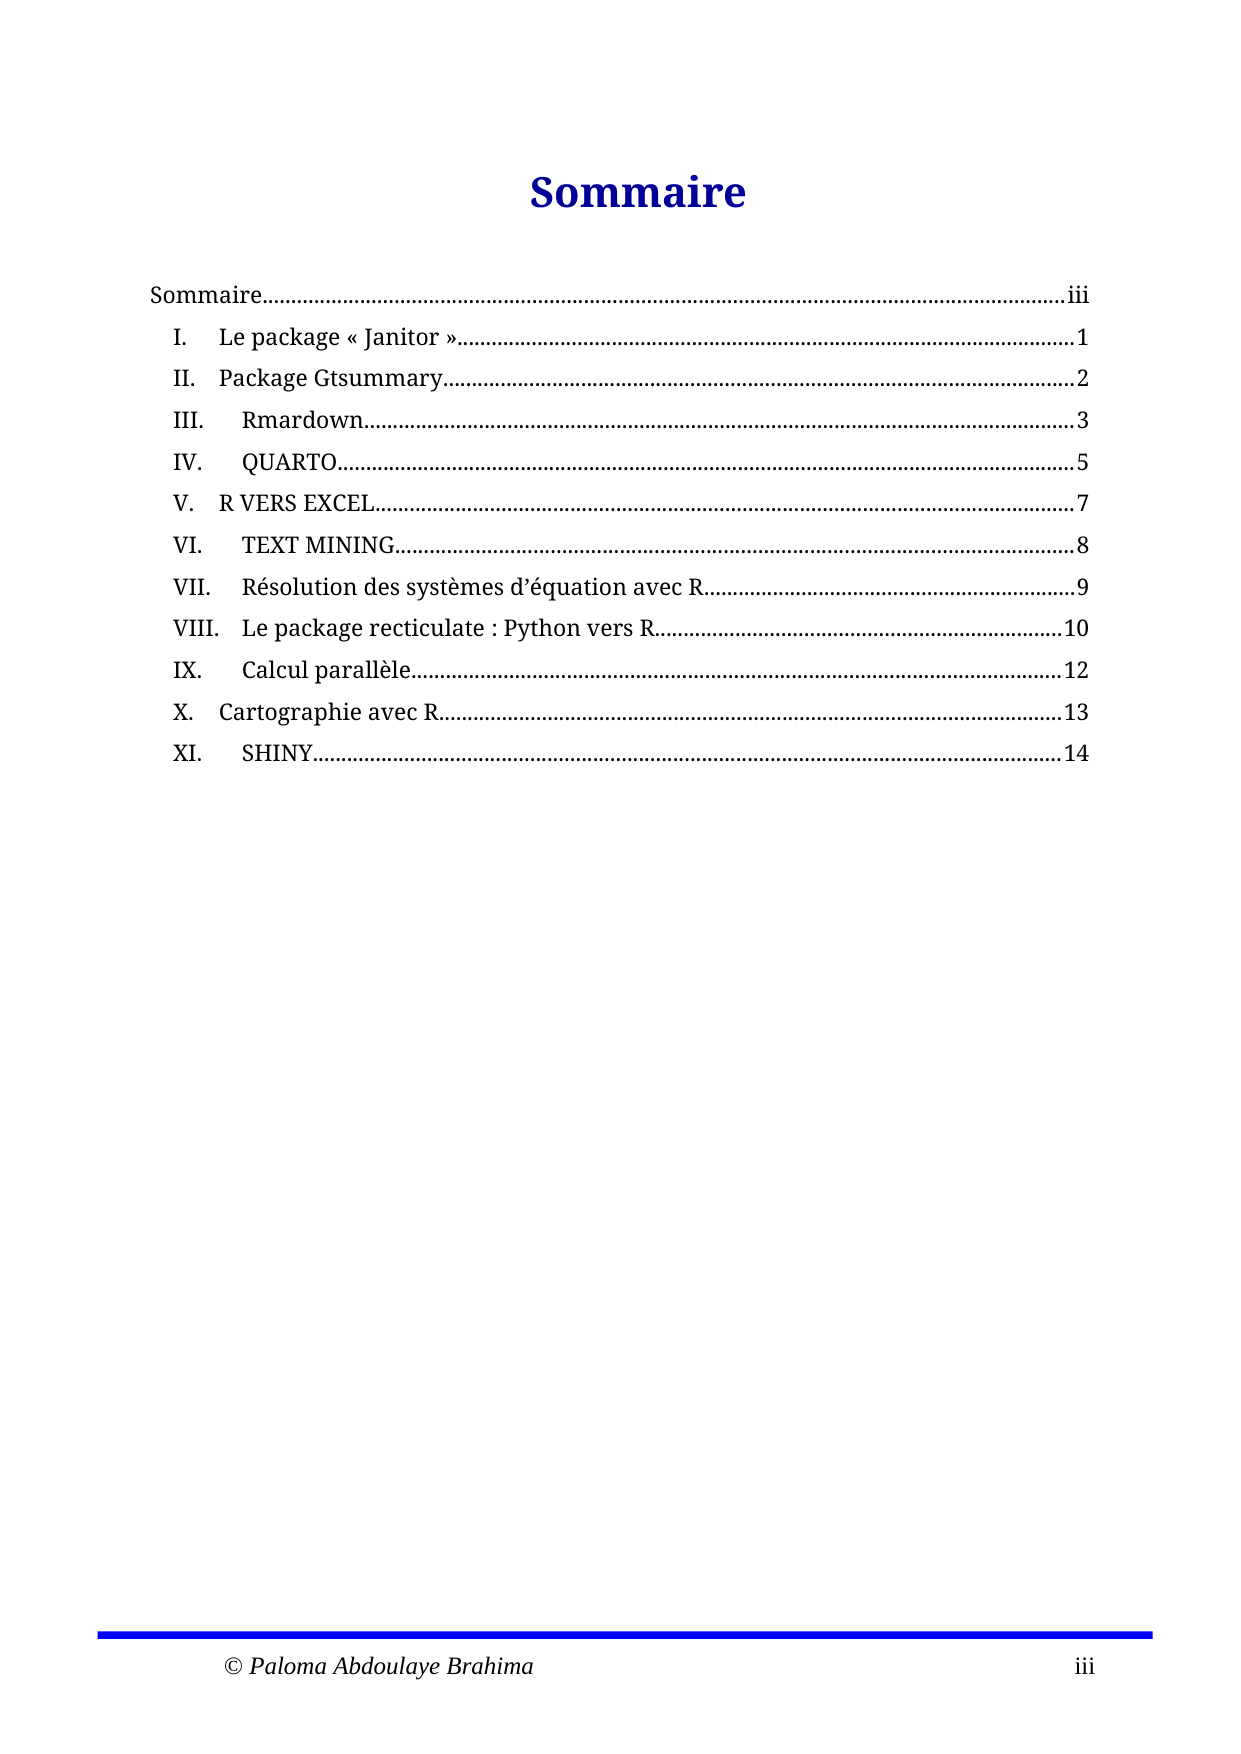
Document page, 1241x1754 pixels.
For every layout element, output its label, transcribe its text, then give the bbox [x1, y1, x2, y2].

text II. Package Gtsummary 2 [173, 362, 1090, 394]
text X. Cartographie avec R 13 [173, 696, 1090, 727]
text Sommaire iii [150, 279, 1090, 310]
text VII. Résolution des systèmes d’équation avec R 9 [173, 571, 1090, 602]
text XI. SHINY 14 [173, 737, 1090, 769]
text VI. TEXT MINING 8 [173, 529, 1090, 560]
text IV. QUARTO 5 [173, 446, 1090, 477]
text I. Le package « Janitor » 1 [173, 321, 1090, 352]
text VIII. Le package recticulate : Python vers R 10 [173, 612, 1090, 644]
text IX. Calcul parallèle 12 [173, 654, 1090, 685]
subtitle Sommaire [150, 162, 1090, 219]
text V. R VERS EXCEL 7 [173, 487, 1090, 519]
text III. Rmardown 3 [173, 404, 1090, 435]
